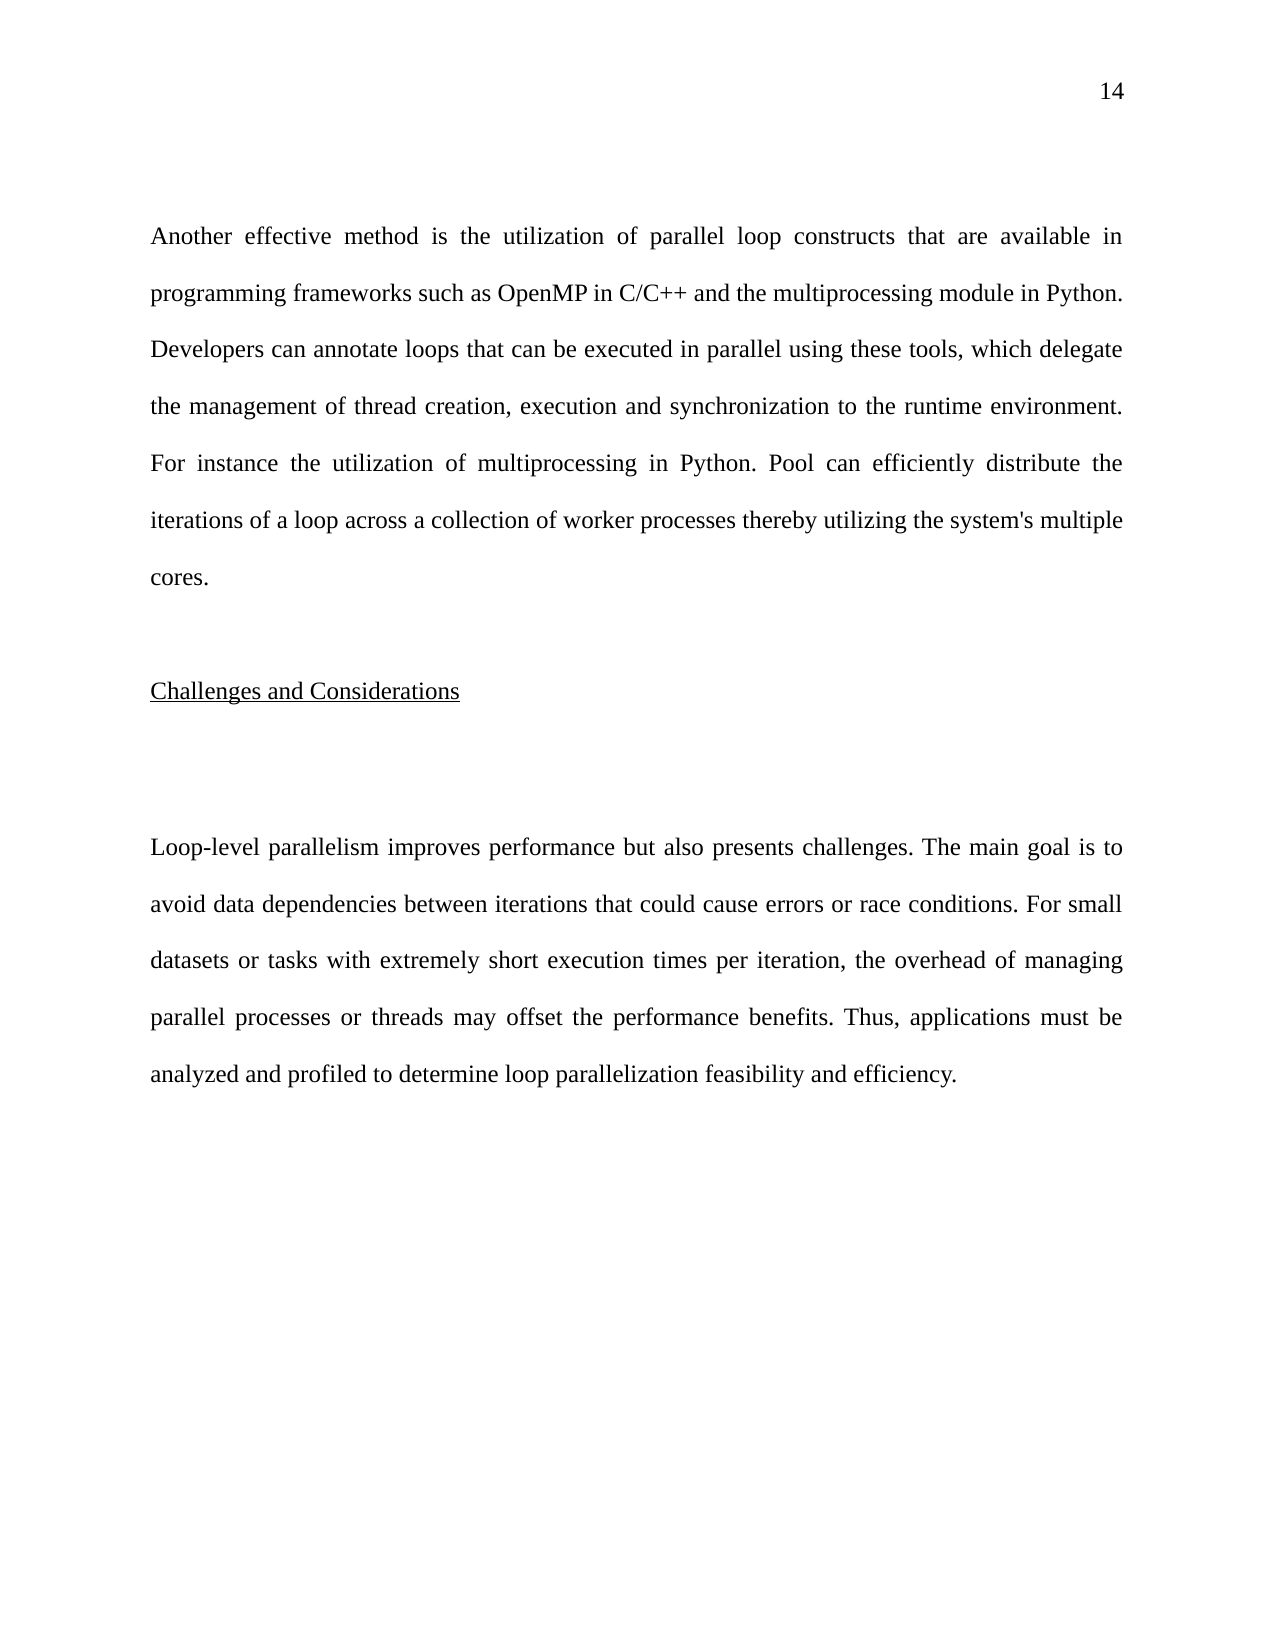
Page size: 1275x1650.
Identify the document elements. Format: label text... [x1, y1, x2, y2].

text Another effective method is the utilization of parallel loop constructs that are available in programming frameworks such as OpenMP in C/C++ and the multiprocessing module in Python. Developers can annotate loops that can be executed in parallel using these tools, which delegate the management of thread creation, execution and synchronization to the runtime environment. For instance the utilization of multiprocessing in Python. Pool can efficiently distribute the iterations of a loop across a collection of worker processes thereby utilizing the system's multiple cores. Challenges and Considerations [150, 107, 1124, 704]
text Loop-level parallelism improves performance but also presents challenges. The main goal is to avoid data dependencies between iterations that could cause errors or race conditions. For small datasets or tasks with extremely short execution times per iteration, the overhead of managing parallel processes or threads may offset the performance benefits. Thus, applications must be analyzed and profiled to determine loop parallelization feasibility and efficiency. [150, 775, 1124, 1088]
